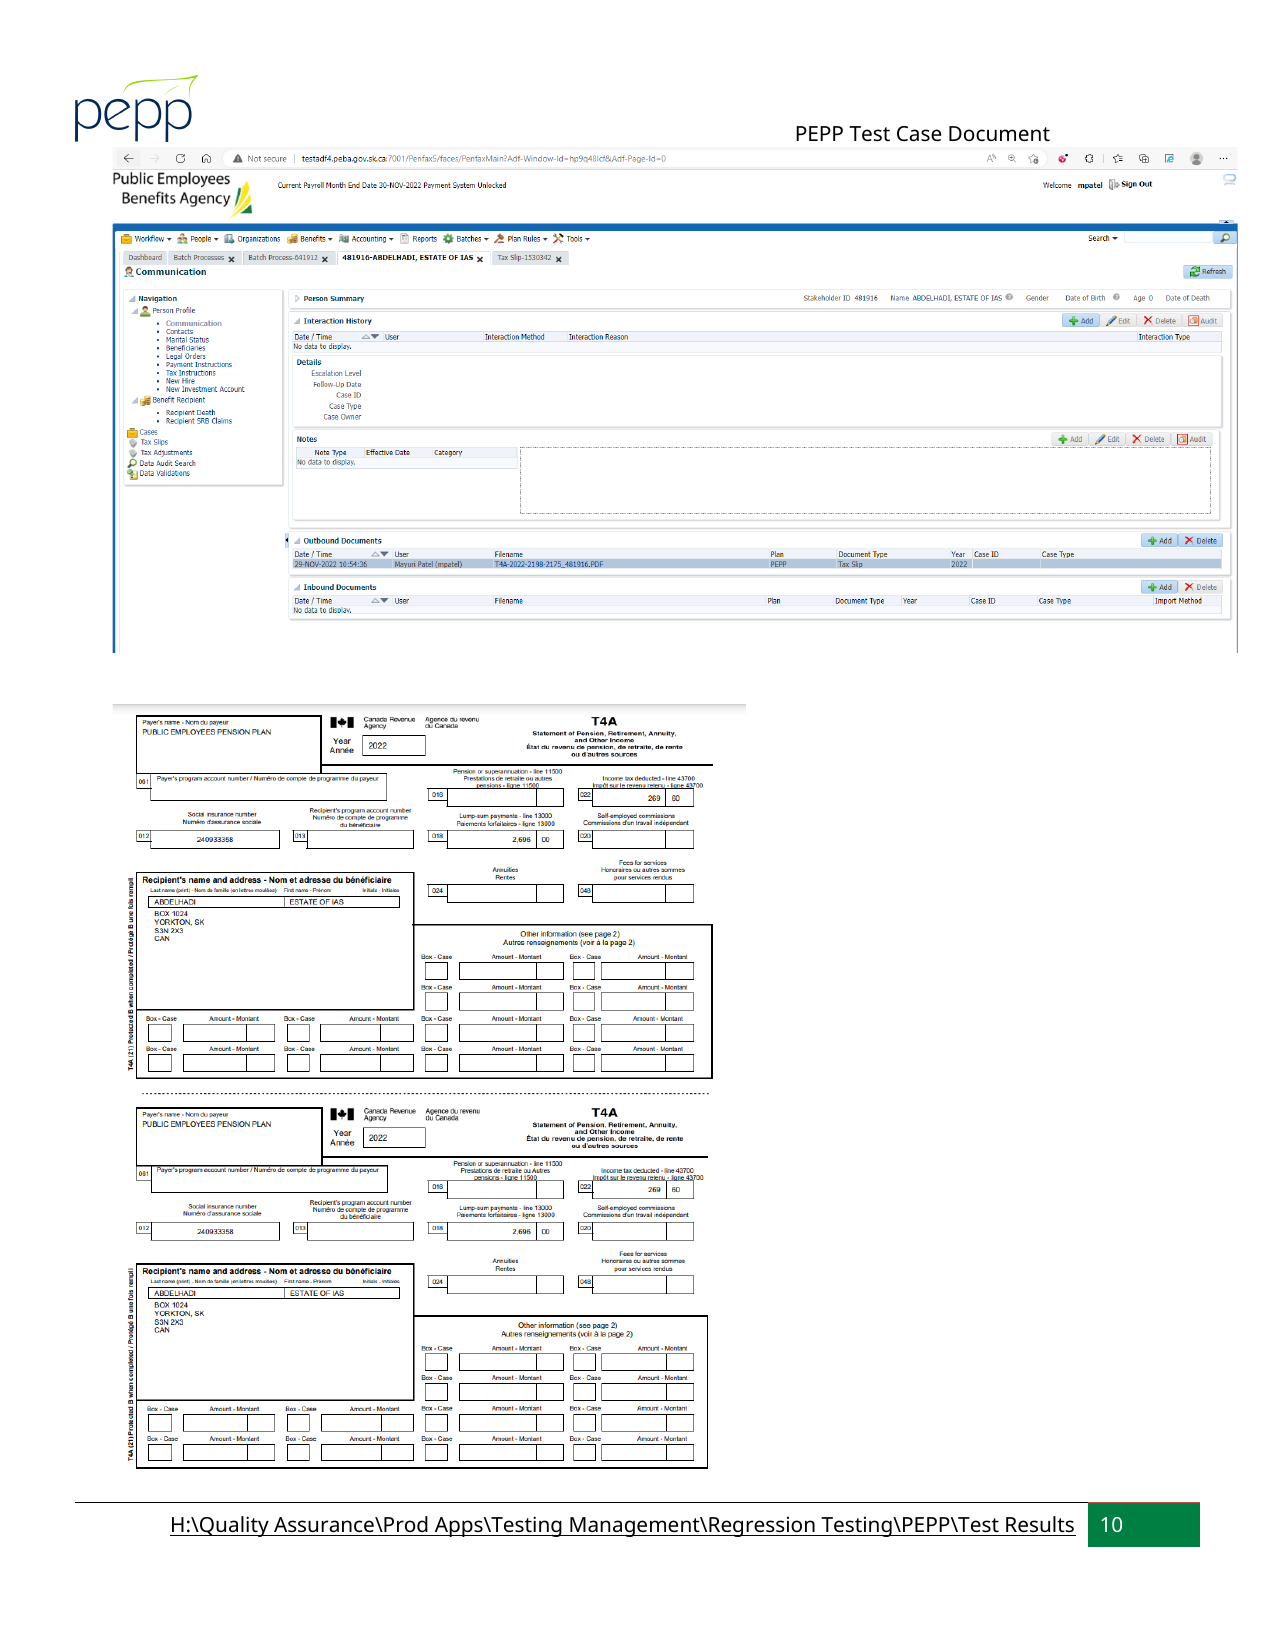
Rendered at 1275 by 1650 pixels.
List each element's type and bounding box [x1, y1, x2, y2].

picture [112, 704, 746, 1481]
picture [75, 75, 199, 142]
picture [112, 147, 1238, 653]
